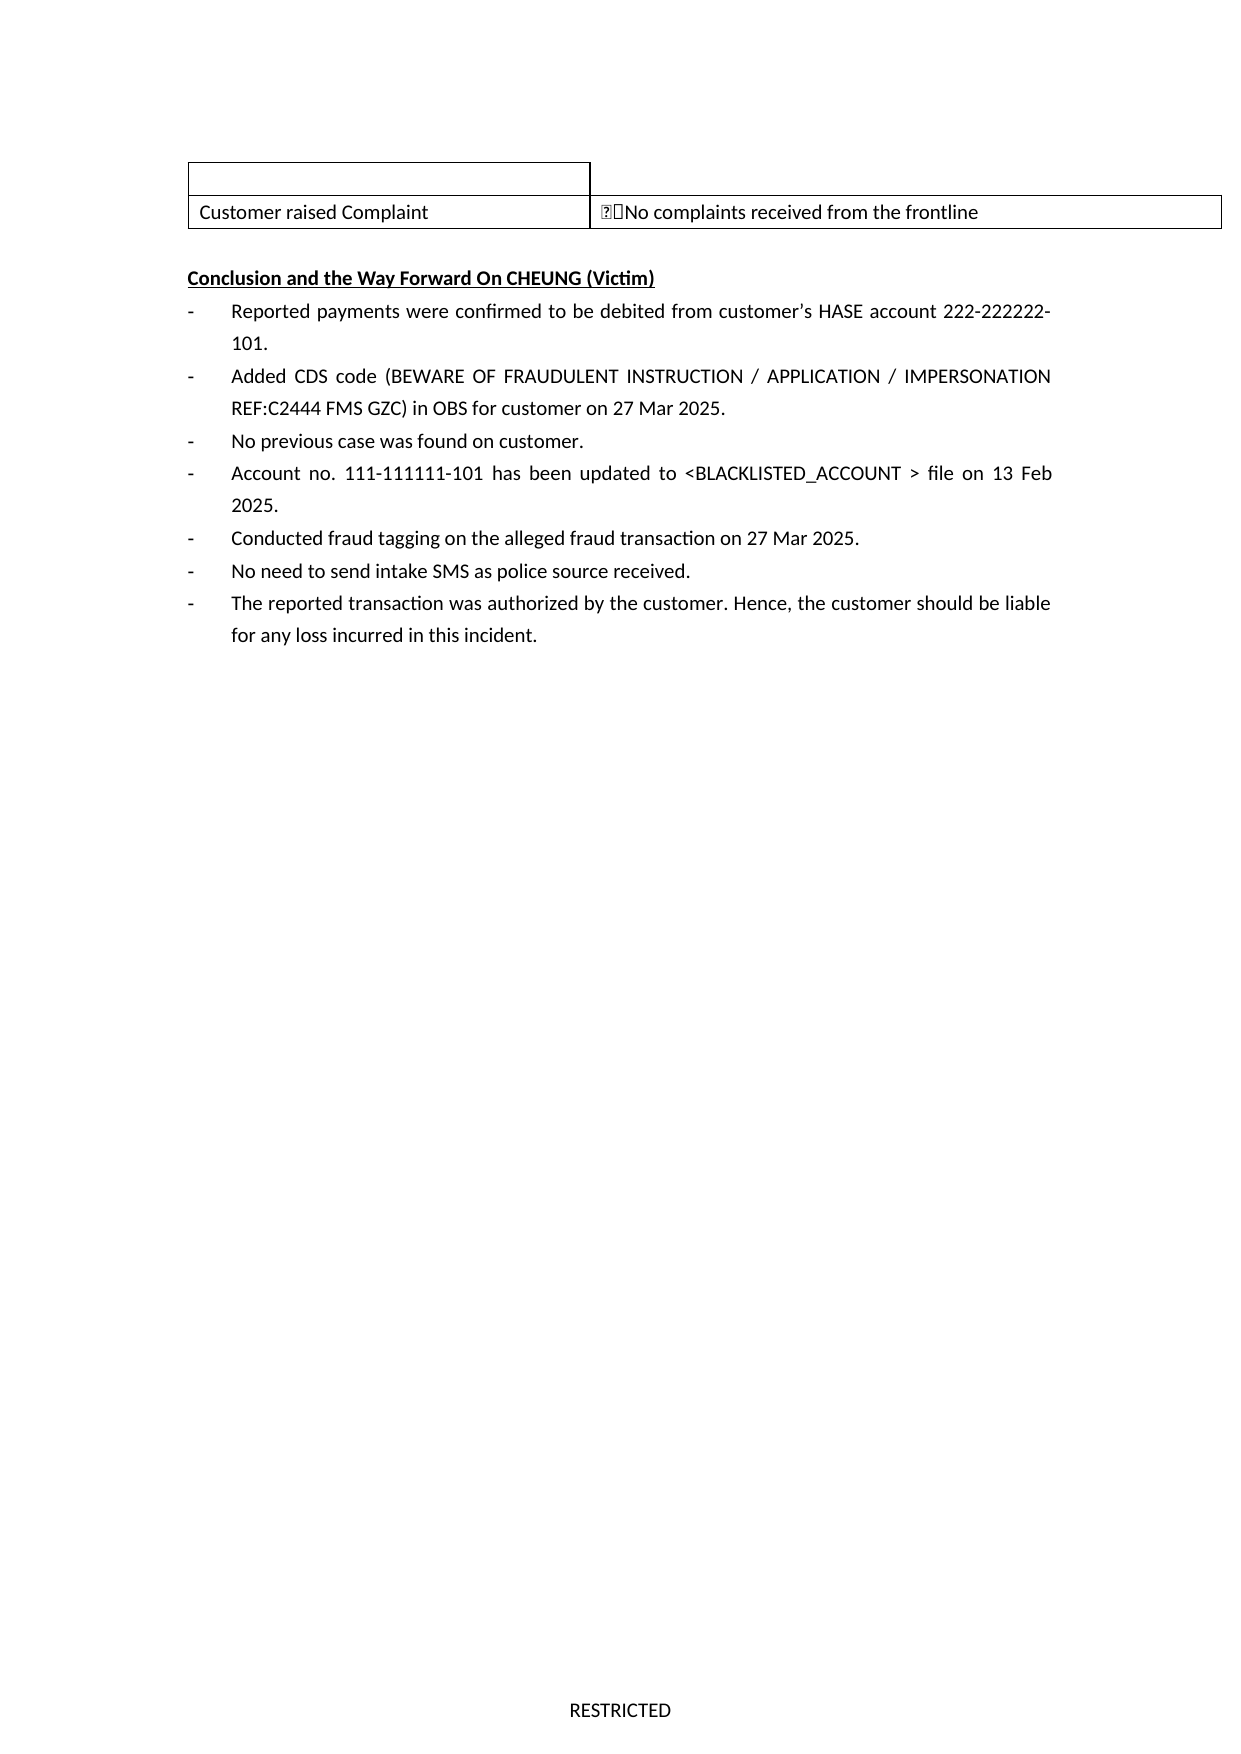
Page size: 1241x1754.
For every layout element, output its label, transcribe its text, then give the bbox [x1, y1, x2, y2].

list Added CDS code (BEWARE OF FRAUDULENT INSTRUCTION / APPLICATION / IMPERSONATION REF:C2444 FMS GZC) in OBS for customer on 27 Mar 2025. [187, 359, 1053, 424]
text Conclusion and the Way Forward On CHEUNG (Victim) [187, 262, 1053, 294]
list Reported payments were confirmed to be debited from customer’s HASE account 222-222222-101. [187, 294, 1053, 359]
list No previous case was found on customer. [187, 424, 1053, 457]
table_cell No complaints received from the frontline [591, 196, 1221, 228]
list Conducted fraud tagging on the alleged fraud transaction on 27 Mar 2025. [187, 522, 1053, 554]
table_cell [189, 163, 589, 194]
list The reported transaction was authorized by the customer. Hence, the customer should be liable for any loss incurred in this incident. [187, 587, 1053, 652]
table_cell Customer raised Complaint [189, 196, 589, 228]
list No need to send intake SMS as police source received. [187, 554, 1053, 587]
list Account no. 111-111111-101 has been updated to <BLACKLISTED_ACCOUNT > file on 13 Feb 2025. [187, 457, 1053, 522]
